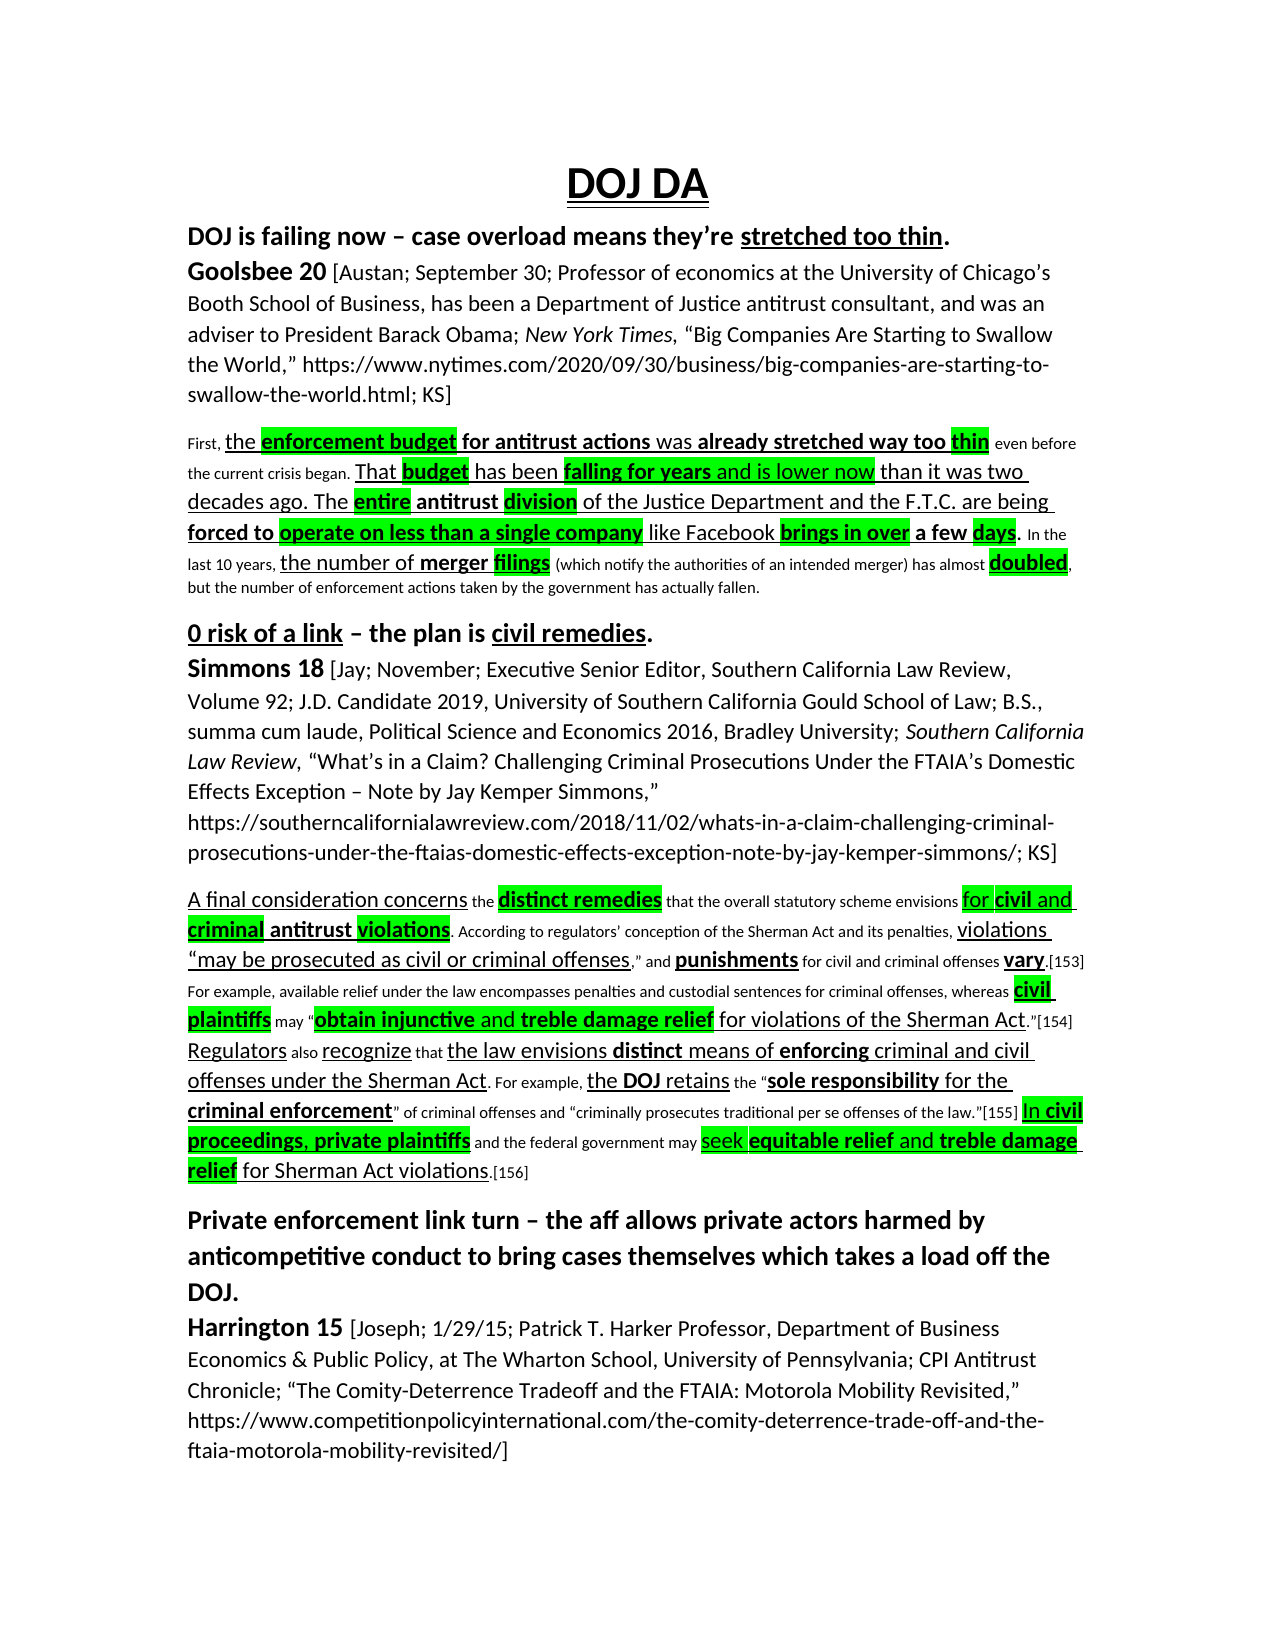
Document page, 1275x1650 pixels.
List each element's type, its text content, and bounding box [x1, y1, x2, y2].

text Harrington 15 [Joseph; 1/29/15; Patrick T. Harker Professor, Department of Business Economics & Public Policy, at The Wharton School, University of Pennsylvania; CPI Antitrust Chronicle; “The Comity-Deterrence Tradeoff and the FTAIA: Motorola Mobility Revisited,” https://www.competitionpolicyinternational.com/the-comity-deterrence-trade-off-and-the-ftaia-motorola-mobility-revisited/] [187, 1310, 1087, 1464]
text A final consideration concerns the distinct remedies that the overall statutory scheme envisions for civil and criminal antitrust violations. According to regulators’ conception of the Sherman Act and its penalties, violations “may be prosecuted as civil or criminal offenses,” and punishments for civil and criminal offenses vary.[153] For example, available relief under the law encompasses penalties and custodial sentences for criminal offenses, whereas civil plaintiffs may “obtain injunctive and treble damage relief for violations of the Sherman Act.”[154] Regulators also recognize that the law envisions distinct means of enforcing criminal and civil offenses under the Sherman Act. For example, the DOJ retains the “sole responsibility for the criminal enforcement” of criminal offenses and “criminally prosecutes traditional per se offenses of the law.”[155] In civil proceedings, private plaintiffs and the federal government may seek equitable relief and treble damage relief for Sherman Act violations.[156] [187, 885, 1087, 1184]
subtitle 0 risk of a link – the plan is civil remedies. [187, 616, 1087, 649]
text Goolsbee 20 [Austan; September 30; Professor of economics at the University of Chicago’s Booth School of Business, has been a Department of Justice antitrust consultant, and was an adviser to President Barack Obama; New York Times, “Big Companies Are Starting to Swallow the World,” https://www.nytimes.com/2020/09/30/business/big-companies-are-starting-to-swallow-the-world.html; KS] [187, 254, 1087, 408]
subtitle DOJ DA [187, 154, 1087, 210]
subtitle DOJ is failing now – case overload means they’re stretched too thin. [187, 219, 1087, 252]
subtitle Private enforcement link turn – the aff allows private actors harmed by anticompetitive conduct to bring cases themselves which takes a load off the DOJ. [187, 1203, 1087, 1308]
text Simmons 18 [Jay; November; Executive Senior Editor, Southern California Law Review, Volume 92; J.D. Candidate 2019, University of Southern California Gould School of Law; B.S., summa cum laude, Political Science and Economics 2016, Bradley University; Southern California Law Review, “What’s in a Claim? Challenging Criminal Prosecutions Under the FTAIA’s Domestic Effects Exception – Note by Jay Kemper Simmons,” https://southerncalifornialawreview.com/2018/11/02/whats-in-a-claim-challenging-criminal-prosecutions-under-the-ftaias-domestic-effects-exception-note-by-jay-kemper-simmons/; KS] [187, 652, 1087, 866]
text First, the enforcement budget for antitrust actions was already stretched way too thin even before the current crisis began. That budget has been falling for years and is lower now than it was two decades ago. The entire antitrust division of the Justice Department and the F.T.C. are being forced to operate on less than a single company like Facebook brings in over a few days. In the last 10 years, the number of merger filings (which notify the authorities of an intended merger) has almost doubled, but the number of enforcement actions taken by the government has actually fallen. [187, 427, 1087, 598]
